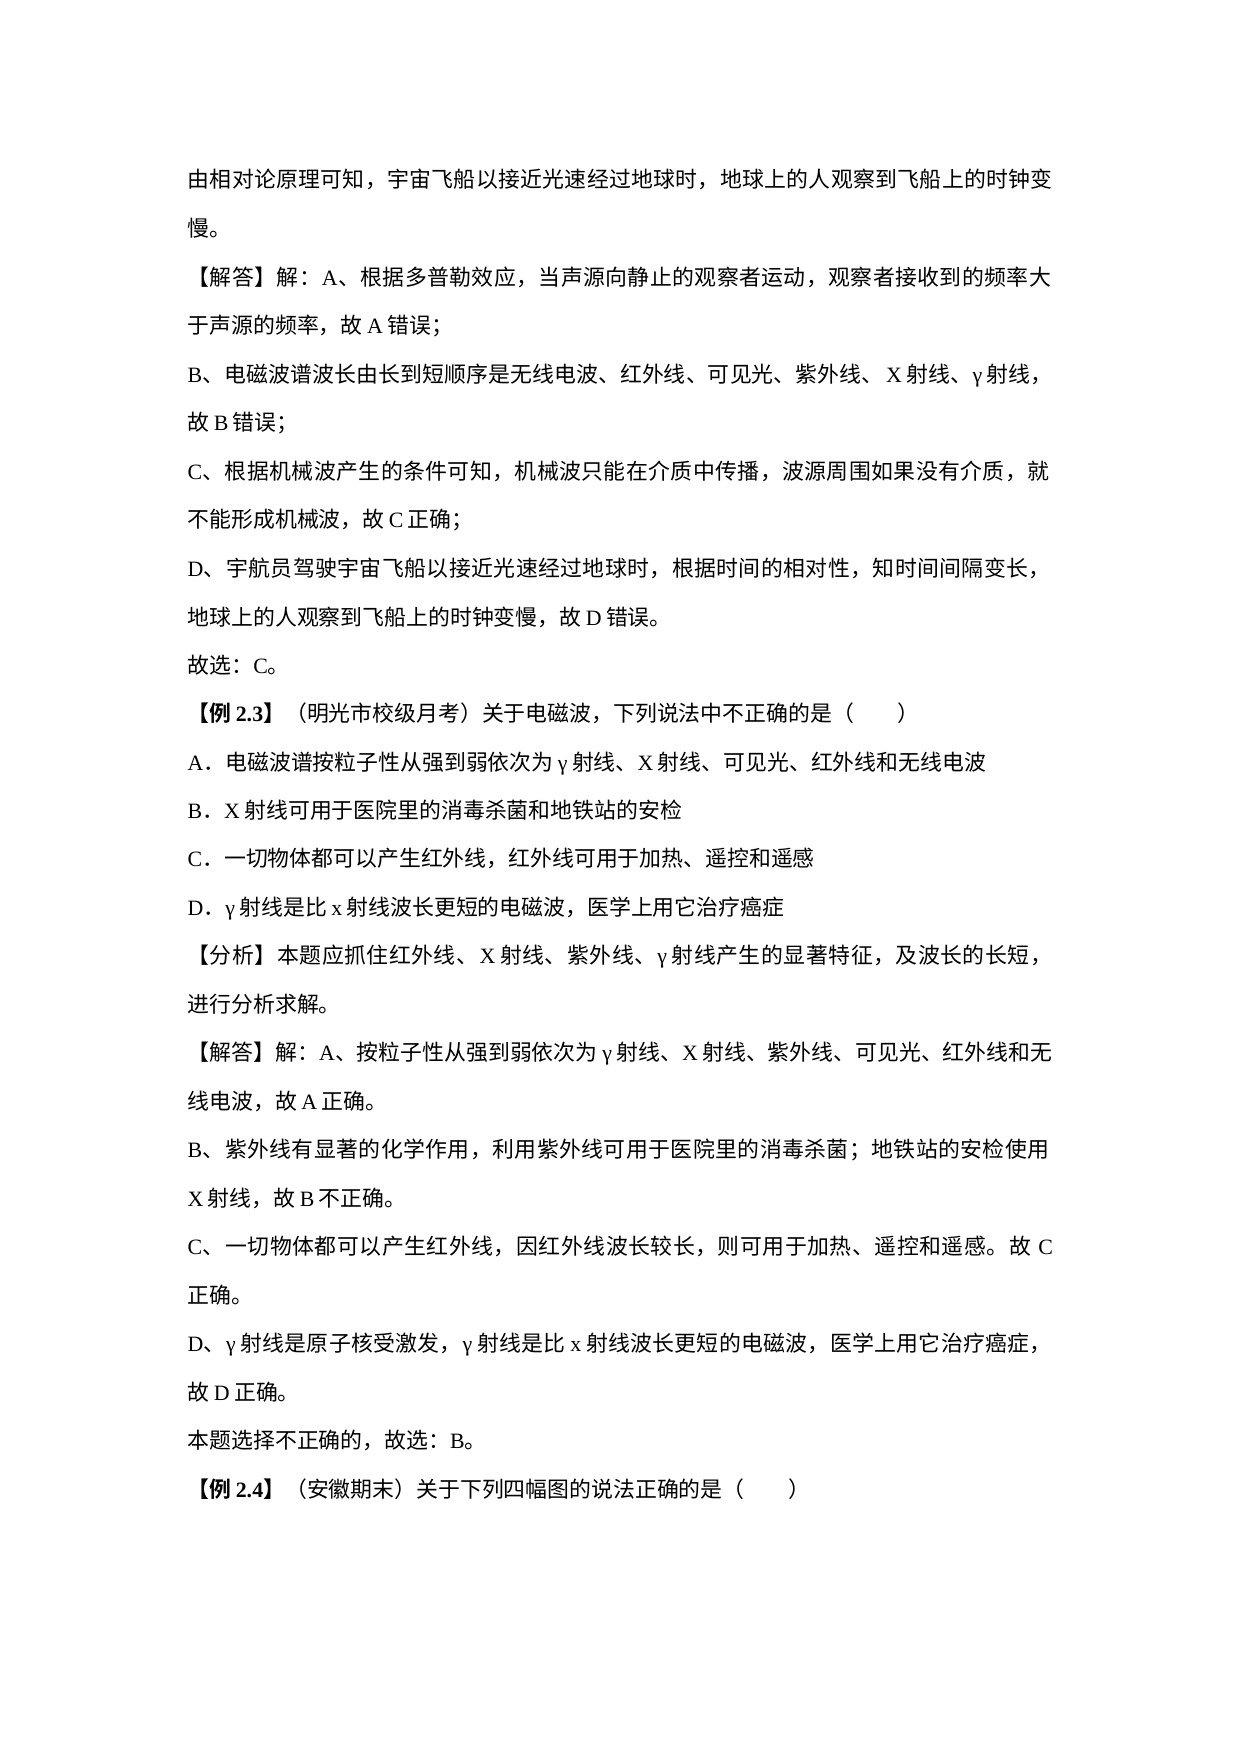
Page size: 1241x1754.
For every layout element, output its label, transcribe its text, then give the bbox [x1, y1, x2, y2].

text 【例2.3】（明光市校级月考）关于电磁波，下列说法中不正确的是（ ） [187, 696, 1053, 728]
text A．电磁波谱按粒子性从强到弱依次为γ射线、X射线、可见光、红外线和无线电波 [187, 744, 1053, 777]
text 【解答】解：A、根据多普勒效应，当声源向静止的观察者运动，观察者接收到的频率大于声源的频率，故A错误； [187, 259, 1053, 340]
text D、γ射线是原子核受激发，γ射线是比x射线波长更短的电磁波，医学上用它治疗癌症，故D正确。 [187, 1326, 1053, 1407]
text C、一切物体都可以产生红外线，因红外线波长较长，则可用于加热、遥控和遥感。故C正确。 [187, 1229, 1053, 1310]
text B、电磁波谱波长由长到短顺序是无线电波、红外线、可见光、紫外线、X射线、γ射线，故B错误； [187, 356, 1053, 437]
text 由相对论原理可知，宇宙飞船以接近光速经过地球时，地球上的人观察到飞船上的时钟变慢。 [187, 162, 1053, 243]
text 故选：C。 [187, 647, 1053, 680]
text B、紫外线有显著的化学作用，利用紫外线可用于医院里的消毒杀菌；地铁站的安检使用X射线，故B不正确。 [187, 1132, 1053, 1213]
text 本题选择不正确的，故选：B。 [187, 1423, 1053, 1455]
text 【例2.4】（安徽期末）关于下列四幅图的说法正确的是（ ） [187, 1471, 1053, 1504]
text C．一切物体都可以产生红外线，红外线可用于加热、遥控和遥感 [187, 841, 1053, 873]
text 【分析】本题应抓住红外线、X射线、紫外线、γ射线产生的显著特征，及波长的长短，进行分析求解。 [187, 937, 1053, 1019]
text C、根据机械波产生的条件可知，机械波只能在介质中传播，波源周围如果没有介质，就不能形成机械波，故C正确； [187, 453, 1053, 534]
text D．γ射线是比x射线波长更短的电磁波，医学上用它治疗癌症 [187, 889, 1053, 922]
text D、宇航员驾驶宇宙飞船以接近光速经过地球时，根据时间的相对性，知时间间隔变长，地球上的人观察到飞船上的时钟变慢，故D错误。 [187, 550, 1053, 632]
text B．X射线可用于医院里的消毒杀菌和地铁站的安检 [187, 792, 1053, 825]
text 【解答】解：A、按粒子性从强到弱依次为γ射线、X射线、紫外线、可见光、红外线和无线电波，故A正确。 [187, 1034, 1053, 1116]
